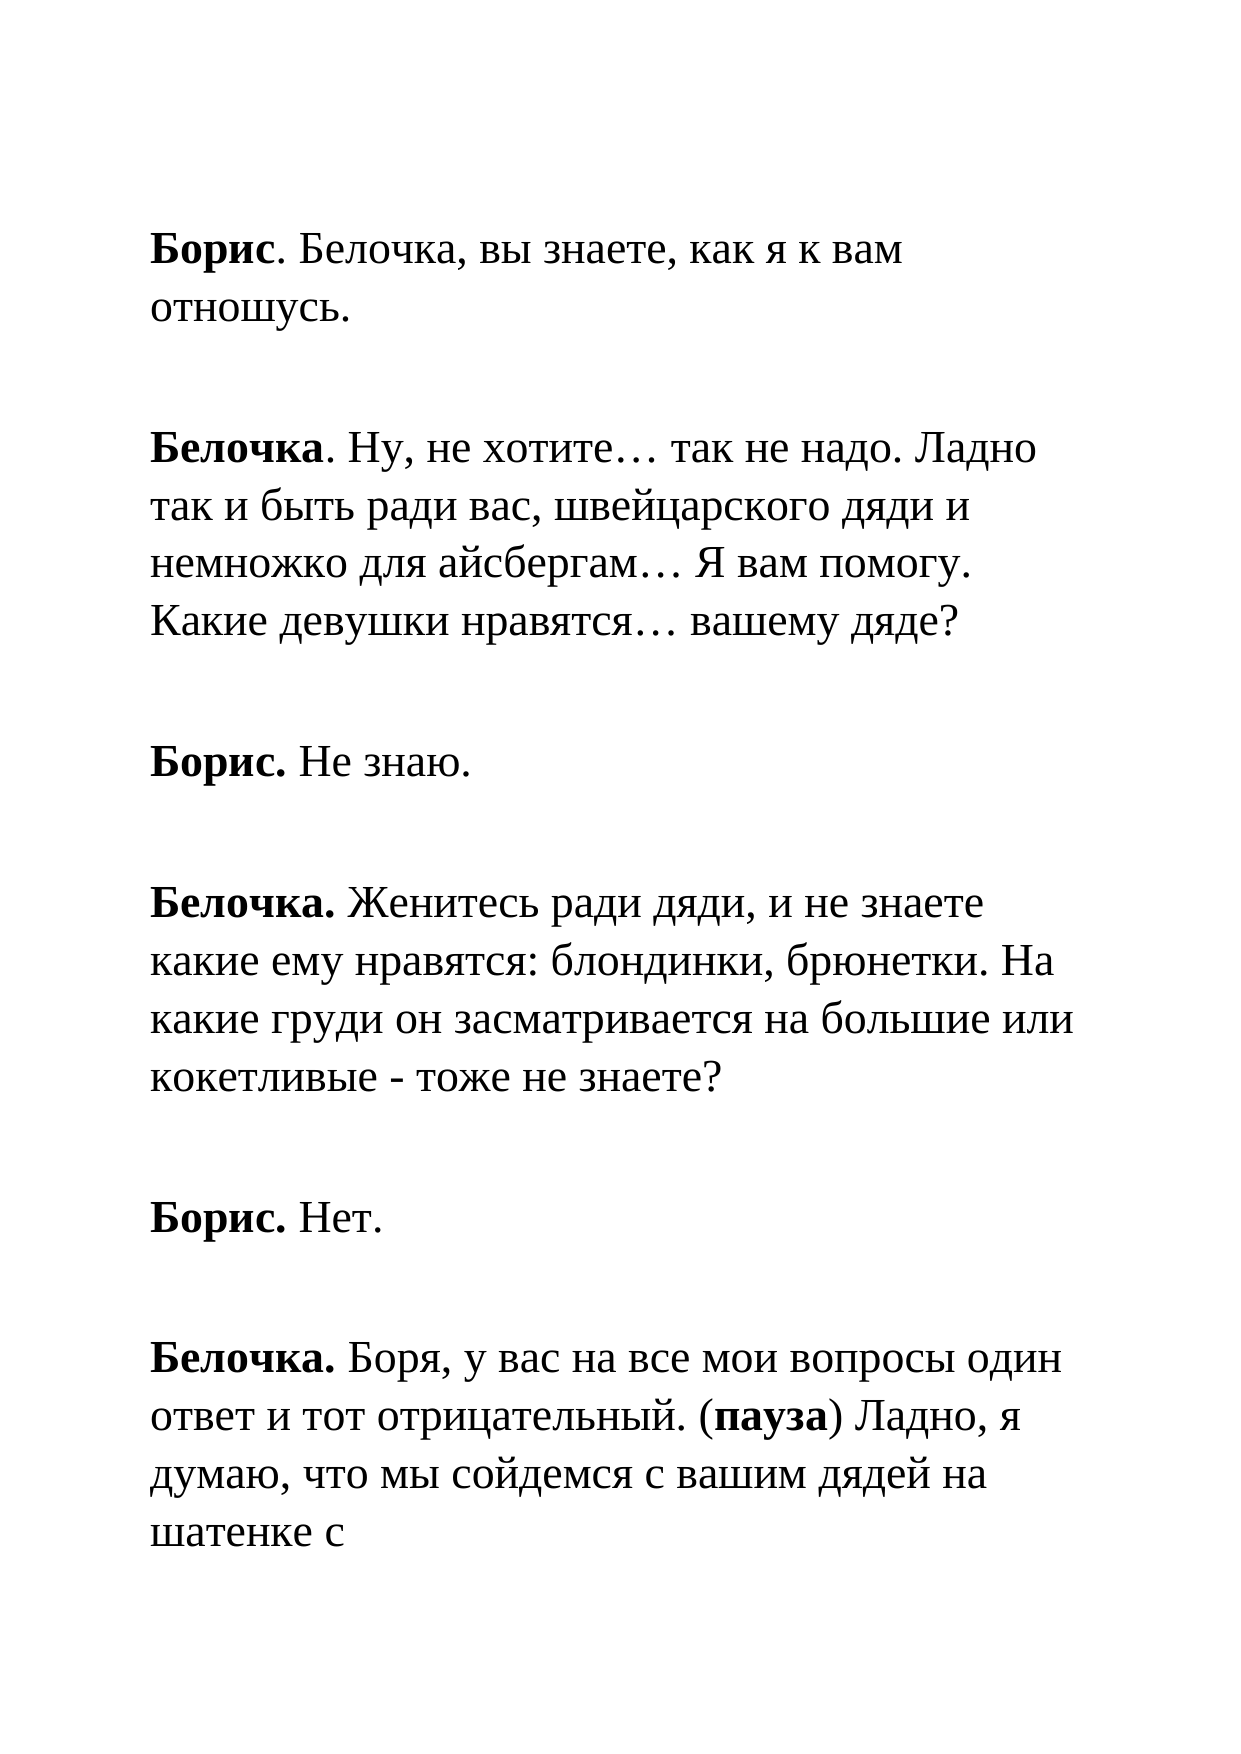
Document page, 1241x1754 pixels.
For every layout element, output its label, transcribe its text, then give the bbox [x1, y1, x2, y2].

text Борис. Не знаю. [150, 734, 1090, 786]
text Борис. Белочка, вы знаете, как я к вам отношусь. [150, 220, 1090, 331]
text Белочка. Ну, не хотите… так не надо. Ладно так и быть ради вас, швейцарского дяди и немножко для айсбергам… Я вам помогу. Какие девушки нравятся… вашему дяде? [150, 419, 1090, 646]
text Борис. Нет. [150, 1189, 1090, 1242]
text Белочка. Боря, у вас на все мои вопросы один ответ и тот отрицательный. (пауза) Ладно, я думаю, что мы сойдемся с вашим дядей на шатенке с [150, 1330, 1090, 1556]
text Белочка. Женитесь ради дяди, и не знаете какие ему нравятся: блондинки, брюнетки. На какие груди он засматривается на большие или кокетливые - тоже не знаете? [150, 874, 1090, 1101]
